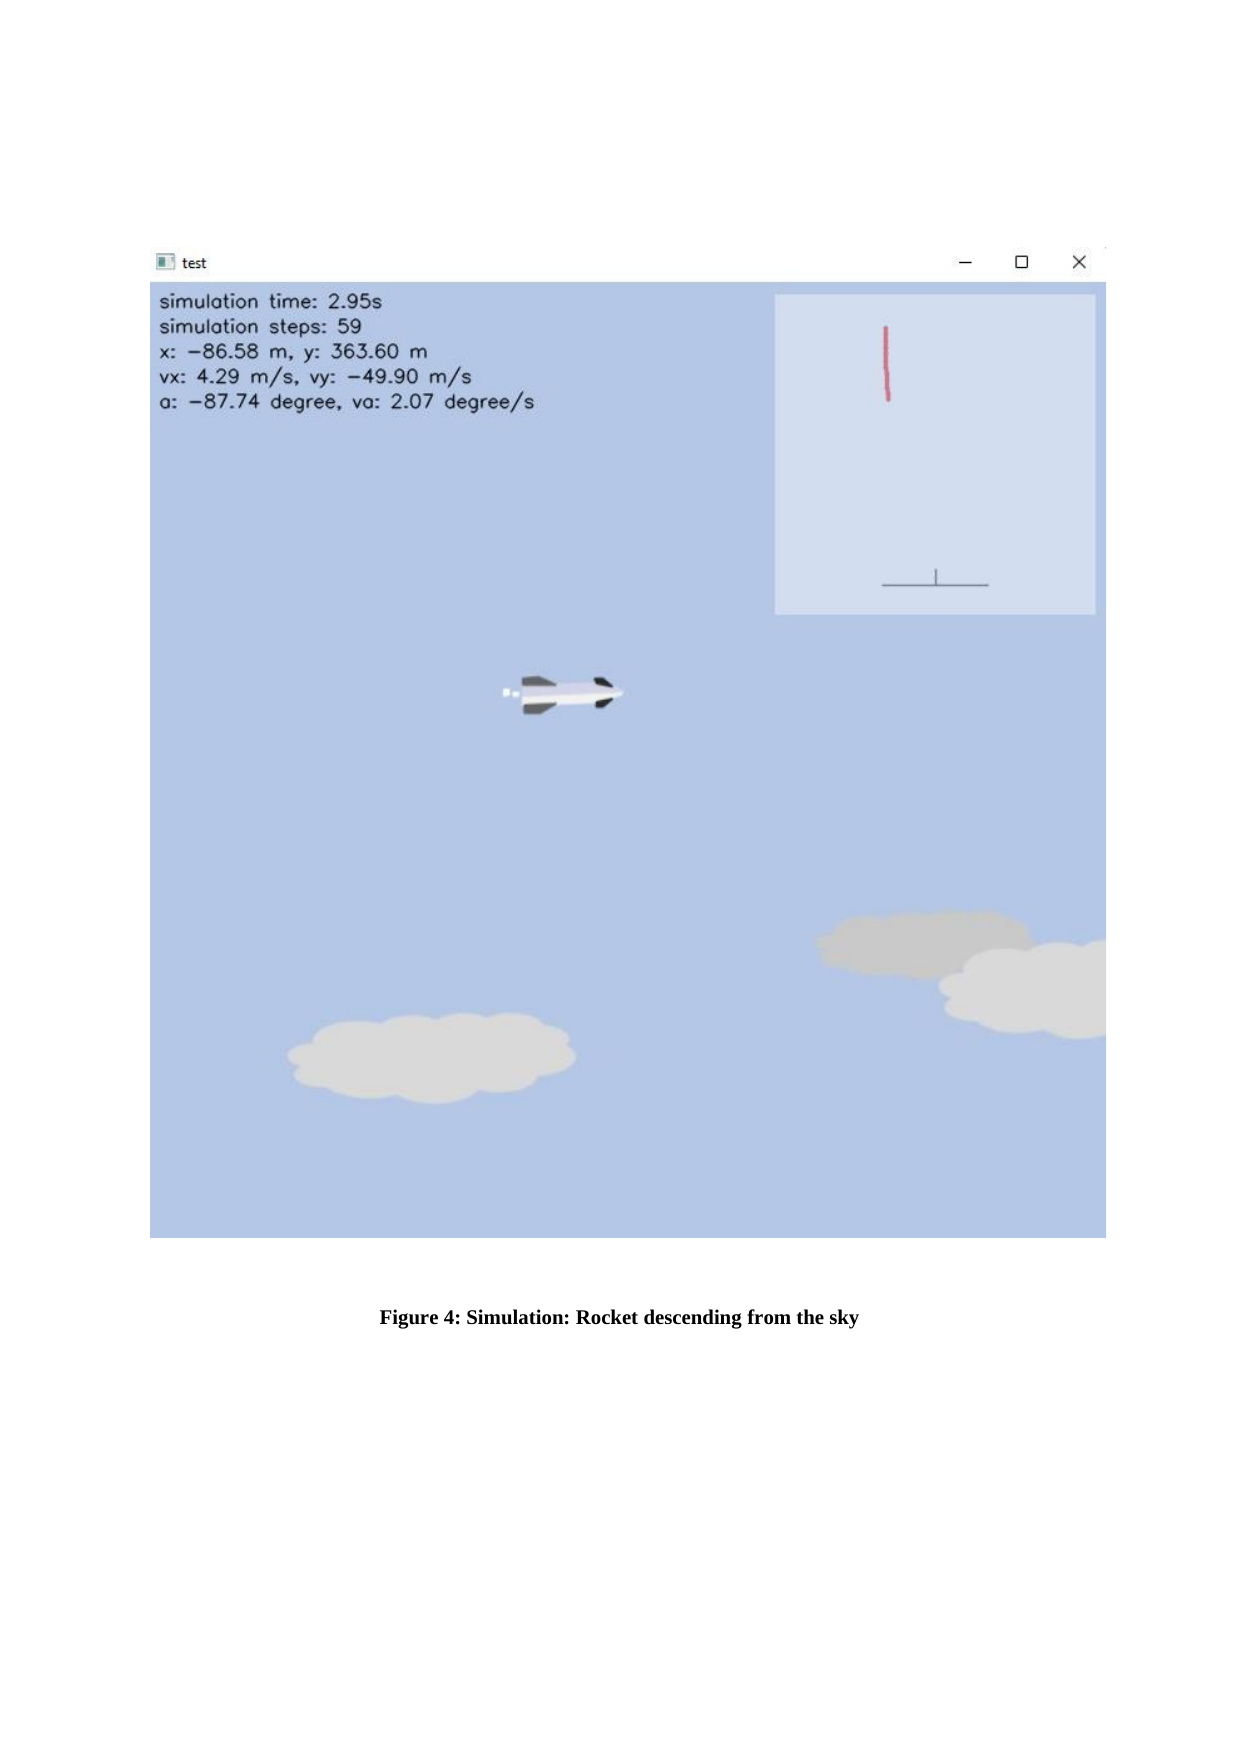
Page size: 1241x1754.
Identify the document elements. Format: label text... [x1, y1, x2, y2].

picture [150, 247, 1107, 1238]
text Figure 4: Simulation: Rocket descending from the sky [329, 1305, 910, 1329]
